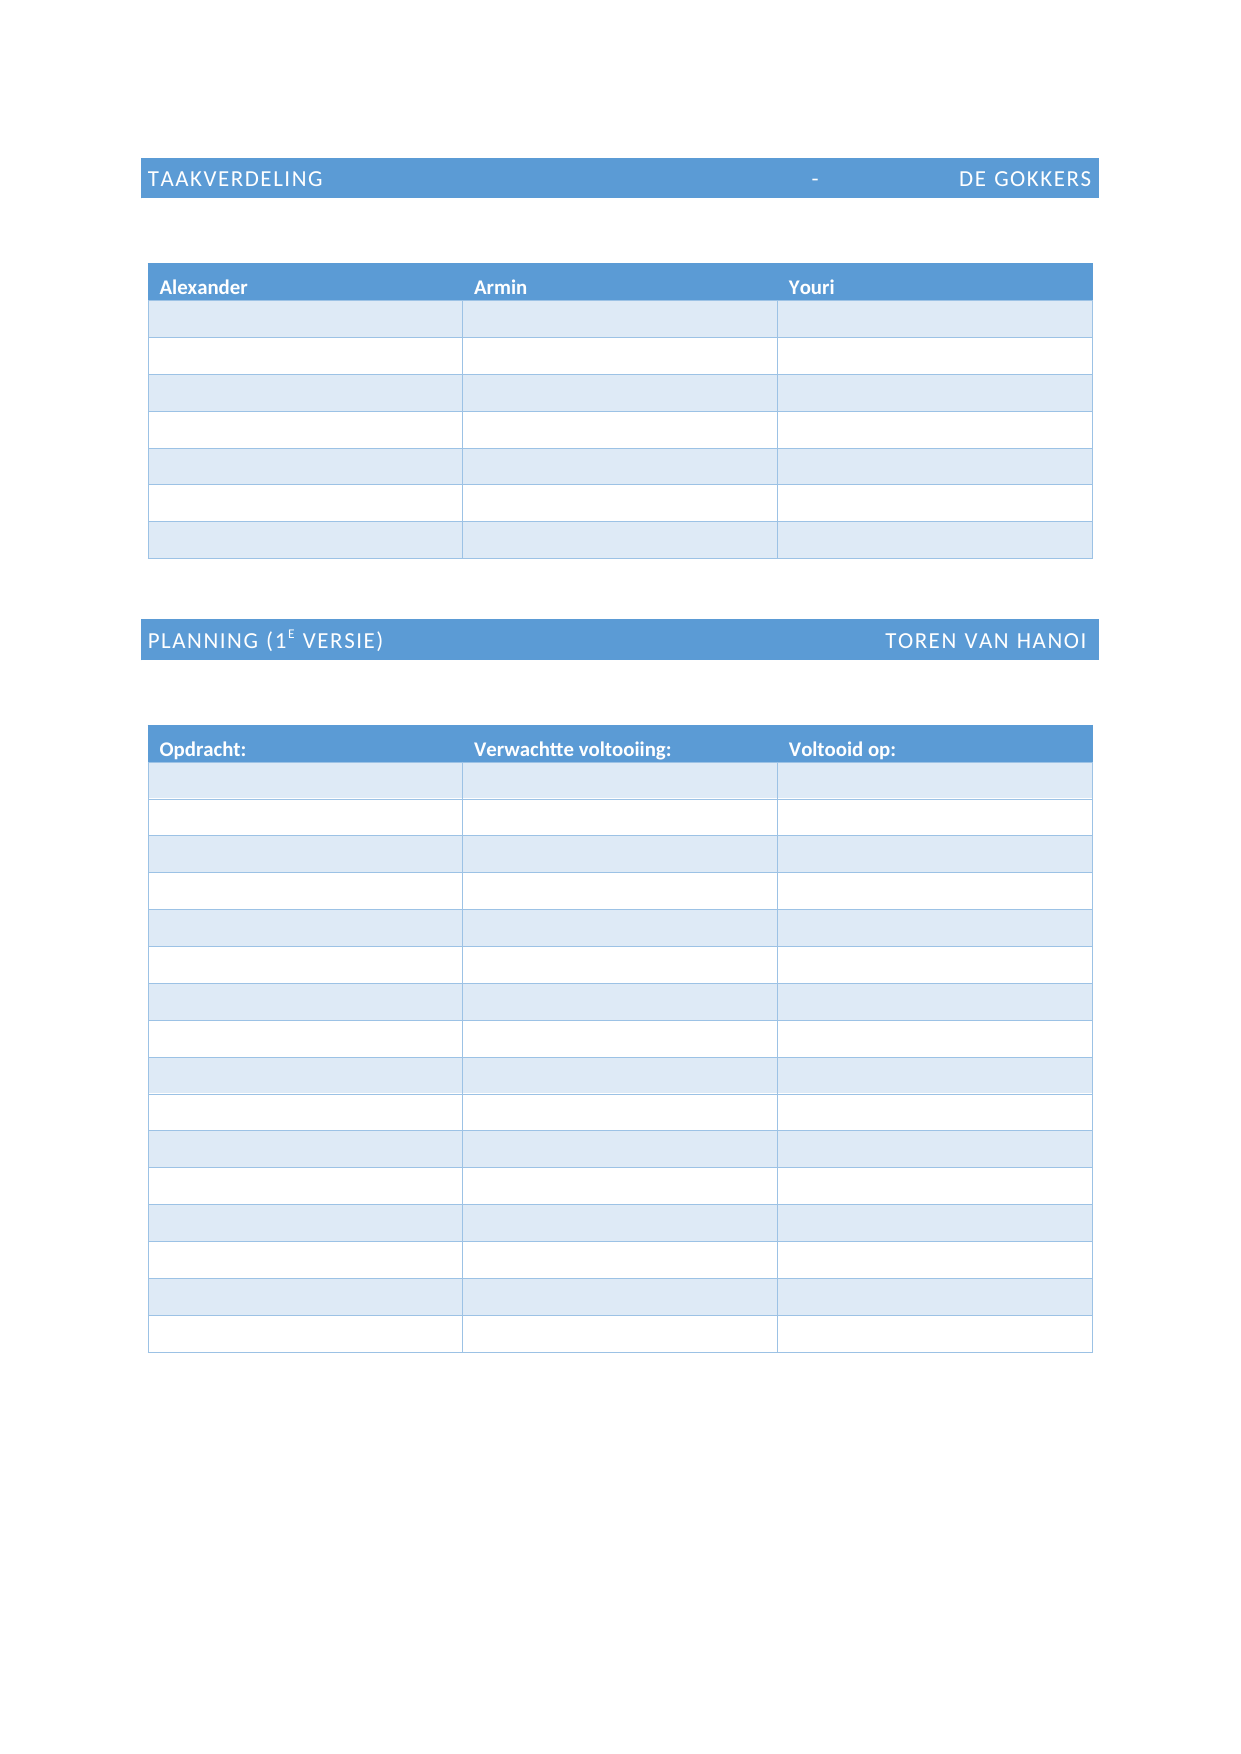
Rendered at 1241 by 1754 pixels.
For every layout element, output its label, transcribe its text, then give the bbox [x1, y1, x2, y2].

table_cell [463, 947, 777, 983]
table_cell [778, 338, 1092, 374]
table_cell [463, 836, 777, 872]
table_header Armin [463, 264, 777, 300]
table_cell [149, 338, 462, 374]
table_cell [463, 910, 777, 946]
table_cell [778, 522, 1092, 558]
table_cell [149, 1131, 462, 1167]
table_cell [463, 485, 777, 521]
table_cell [149, 763, 462, 798]
table_header Opdracht: [149, 726, 462, 762]
table_cell [463, 449, 777, 484]
table_cell [778, 301, 1092, 337]
table_cell [149, 522, 462, 558]
table_cell [149, 1021, 462, 1057]
table_cell [778, 1168, 1092, 1204]
table_cell [149, 947, 462, 983]
table_cell [149, 910, 462, 946]
table_cell [463, 338, 777, 374]
table_cell [149, 836, 462, 872]
table_cell [149, 375, 462, 411]
table_cell [463, 375, 777, 411]
table_cell [463, 301, 777, 337]
table_cell [149, 301, 462, 337]
table_cell [463, 1205, 777, 1241]
table_cell [778, 1058, 1092, 1093]
table_cell [778, 910, 1092, 946]
table_cell [463, 522, 777, 558]
table_cell [463, 800, 777, 835]
table_header Verwachtte voltooiing: [463, 726, 777, 762]
table_cell [778, 1095, 1092, 1130]
table_cell [778, 800, 1092, 835]
table_cell [149, 1095, 462, 1130]
table_cell [778, 873, 1092, 909]
table_cell [778, 375, 1092, 411]
subtitle Planning (1e versie) Toren van Hanoi [148, 626, 1093, 654]
table_cell [149, 873, 462, 909]
table_cell [463, 1021, 777, 1057]
table_cell [149, 1279, 462, 1315]
table_cell [463, 984, 777, 1020]
table_cell [778, 1131, 1092, 1167]
table_header Alexander [149, 264, 462, 300]
table_cell [778, 449, 1092, 484]
table_cell [778, 984, 1092, 1020]
table_cell [778, 1242, 1092, 1278]
table_header Youri [778, 264, 1092, 300]
table_cell [463, 1279, 777, 1315]
table_cell [149, 449, 462, 484]
subtitle Taakverdeling - De Gokkers [148, 164, 1093, 192]
table_cell [463, 1168, 777, 1204]
table_cell [778, 836, 1092, 872]
table_cell [149, 1316, 462, 1352]
table_cell [463, 1131, 777, 1167]
table_cell [778, 412, 1092, 447]
table_cell [778, 763, 1092, 798]
table_cell [149, 800, 462, 835]
table_cell [463, 1242, 777, 1278]
table_cell [463, 1316, 777, 1352]
table_header Voltooid op: [778, 726, 1092, 762]
table_cell [778, 1205, 1092, 1241]
table_cell [463, 1058, 777, 1093]
table_cell [778, 1316, 1092, 1352]
table_cell [463, 763, 777, 798]
table_cell [463, 873, 777, 909]
table_cell [149, 1058, 462, 1093]
table_cell [778, 947, 1092, 983]
table_cell [149, 1168, 462, 1204]
table_cell [463, 1095, 777, 1130]
table_cell [463, 412, 777, 447]
table_cell [149, 984, 462, 1020]
table_cell [778, 485, 1092, 521]
table_cell [149, 1205, 462, 1241]
table_cell [149, 412, 462, 447]
table_cell [778, 1021, 1092, 1057]
table_cell [778, 1279, 1092, 1315]
table_cell [149, 1242, 462, 1278]
table_cell [149, 485, 462, 521]
